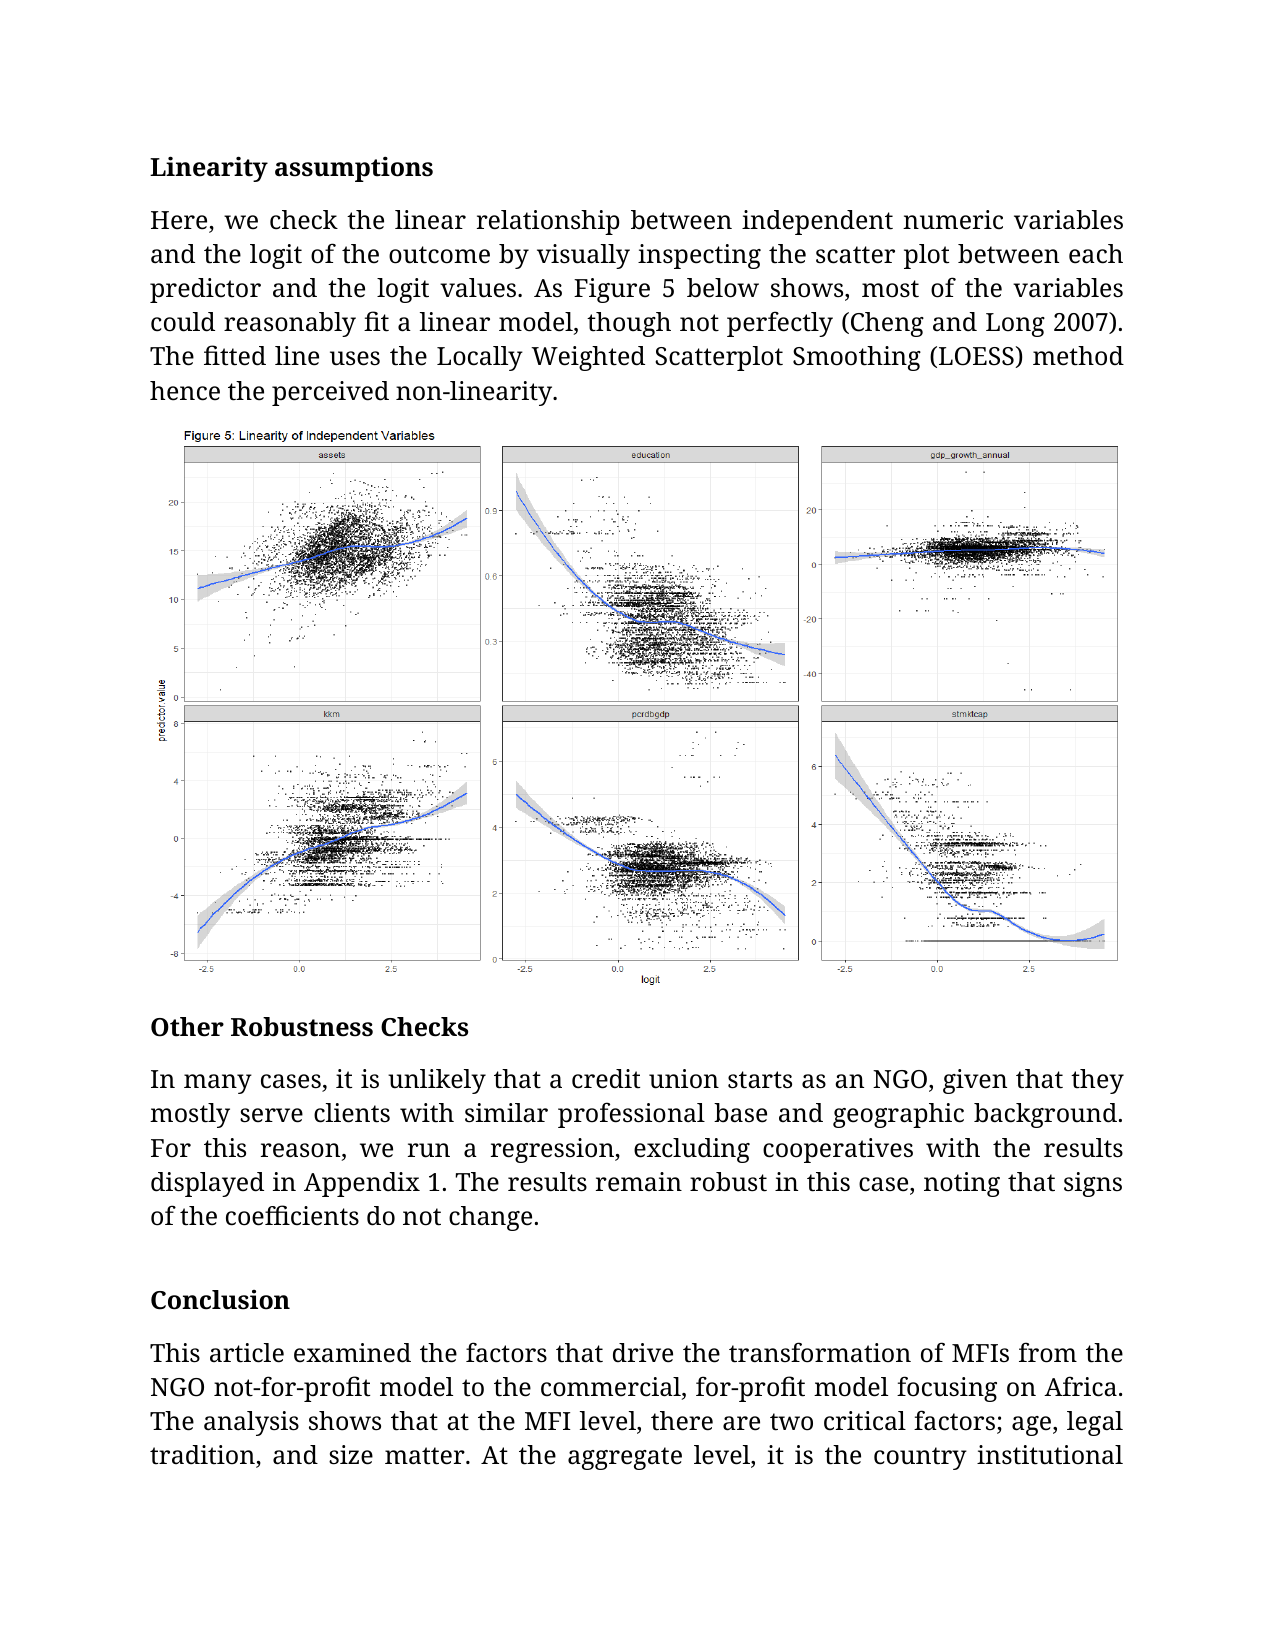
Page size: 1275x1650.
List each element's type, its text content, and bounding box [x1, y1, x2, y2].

picture [150, 426, 1123, 989]
text In many cases, it is unlikely that a credit union starts as an NGO, given that they mostly serve clients with similar professional base and geographic background. For this reason, we run a regression, excluding cooperatives with the results displayed in Appendix 1. The results remain robust in this case, noting that signs of the coefficients do not change. [150, 1062, 1125, 1232]
subtitle Linearity assumptions [150, 150, 1125, 184]
subtitle Other Robustness Checks [150, 1009, 1125, 1043]
subtitle Conclusion [150, 1282, 1125, 1316]
text Here, we check the linear relationship between independent numeric variables and the logit of the outcome by visually inspecting the scatter plot between each predictor and the logit values. As Figure 5 below shows, most of the variables could reasonably fit a linear model, though not perfectly (Cheng and Long 2007). The fitted line uses the Locally Weighted Scatterplot Smoothing (LOESS) method hence the perceived non-linearity. [150, 203, 1125, 407]
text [150, 1335, 1125, 1471]
